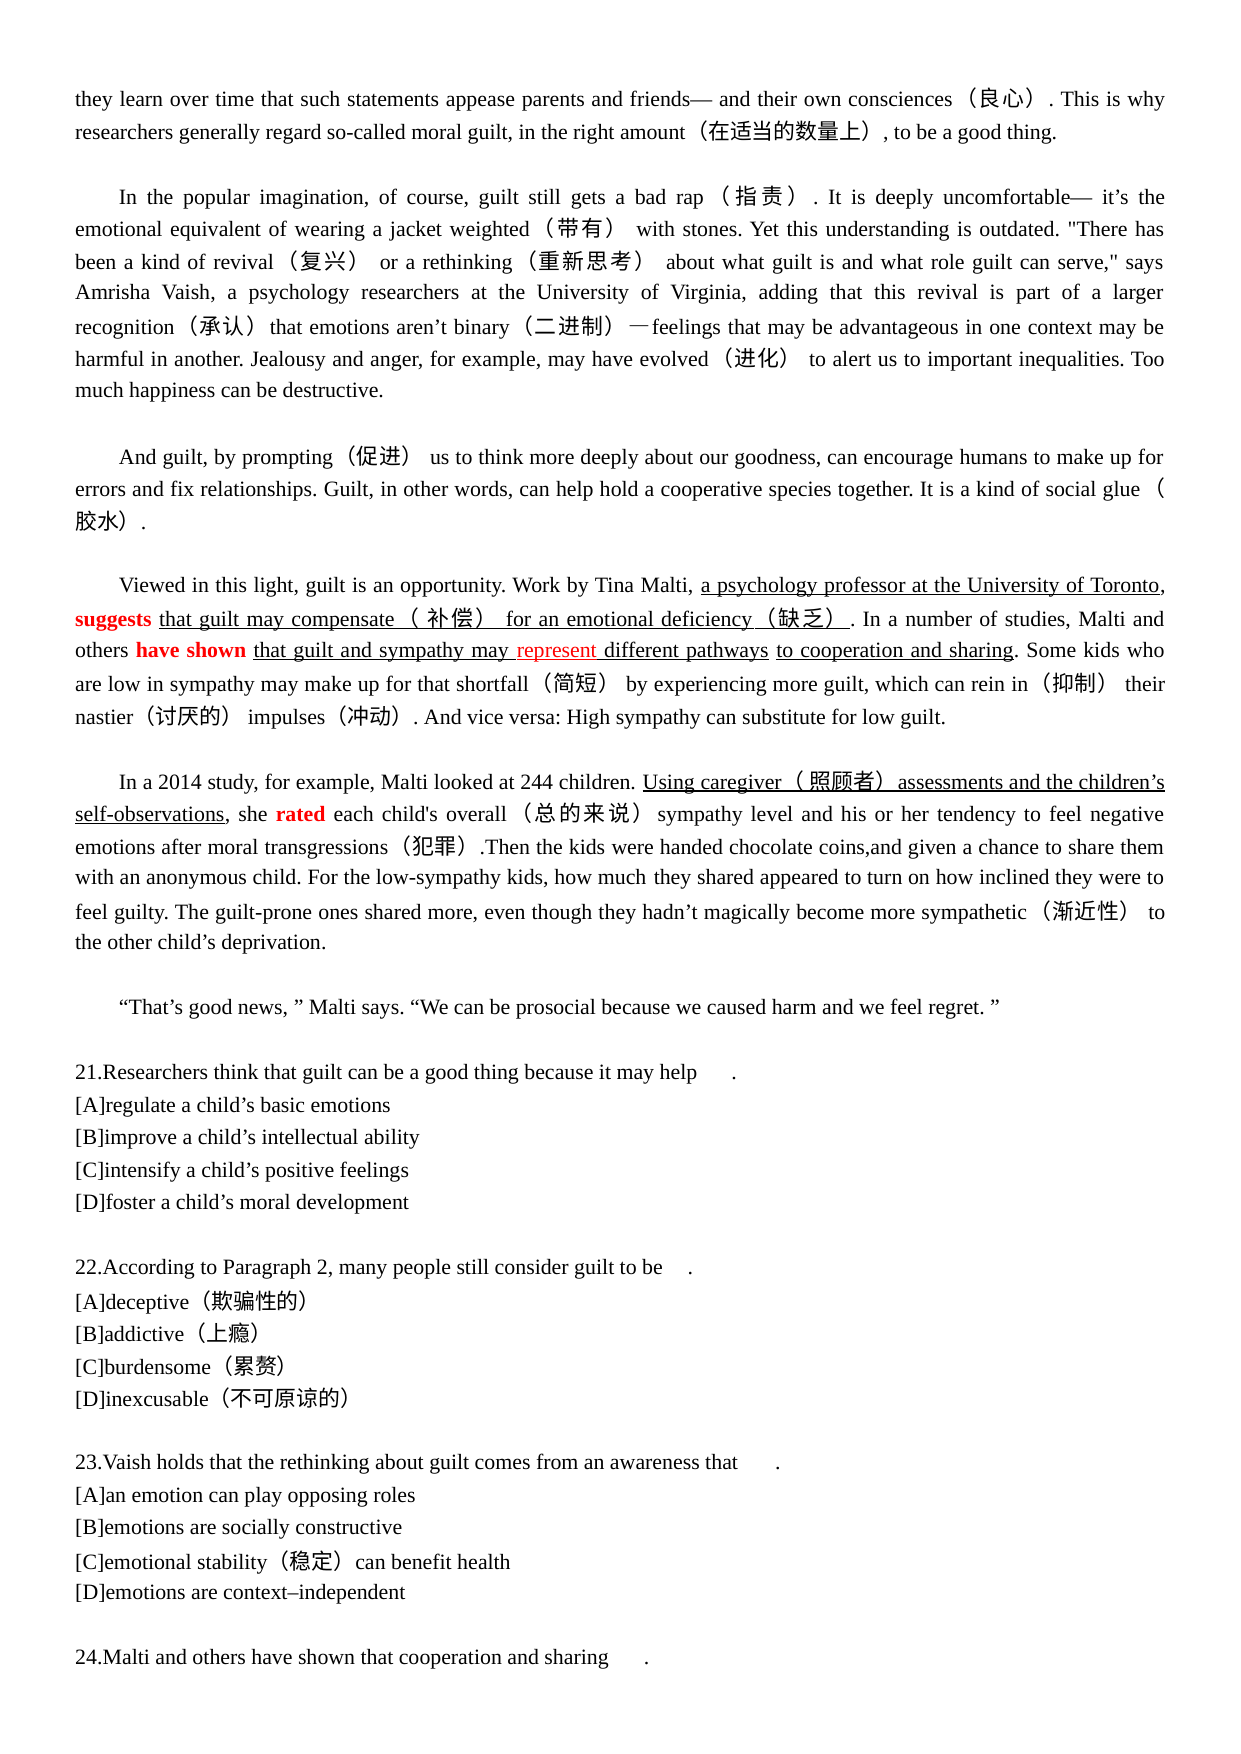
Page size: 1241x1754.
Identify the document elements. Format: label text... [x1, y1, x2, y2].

text [B]addictive（上瘾） [75, 1316, 1165, 1348]
text [D]inexcusable（不可原谅的） [75, 1381, 1165, 1413]
text In the popular imagination, of course, guilt still gets a bad rap（指责）. It is deeply uncomfortable— it’s the emotional equivalent of wearing a jacket weighted（带有） with stones. Yet this understanding is outdated. "There has been a kind of revival（复兴） or a rethinking（重新思考） about what guilt is and what role guilt can serve," says Amrisha Vaish, a psychology researchers at the University of Virginia, adding that this revival is part of a larger recognition（承认）that emotions aren’t binary（二进制）—feelings that may be advantageous in one context may be harmful in another. Jealousy and anger, for example, may have evolved（进化） to alert us to important inequalities. Too much happiness can be destructive. [75, 178, 1165, 406]
text [B]improve a child’s intellectual ability [75, 1121, 1165, 1153]
text [C]intensify a child’s positive feelings [75, 1153, 1165, 1186]
text 21.Researchers think that guilt can be a good thing because it may help . [75, 1056, 1165, 1088]
text [C]burdensome（累赘） [75, 1348, 1165, 1381]
text In a 2014 study, for example, Malti looked at 244 children. Using caregiver（ 照顾者）assessments and the children’s self-observations, she rated each child's overall（总的来说）sympathy level and his or her tendency to feel negative emotions after moral transgressions（犯罪）.Then the kids were handed chocolate coins,and given a chance to share them with an anonymous child. For the low-sympathy kids, how much they shared appeared to turn on how inclined they were to feel guilty. The guilt-prone ones shared more, even though they hadn’t magically become more sympathetic（渐近性） to the other child’s deprivation. [75, 763, 1165, 958]
text [A]deceptive（欺骗性的） [75, 1283, 1165, 1316]
text [D]emotions are context–independent [75, 1576, 1165, 1608]
text Viewed in this light, guilt is an opportunity. Work by Tina Malti, a psychology professor at the University of Toronto, suggests that guilt may compensate（ 补偿） for an emotional deficiency（缺乏）. In a number of studies, Malti and others have shown that guilt and sympathy may represent different pathways to cooperation and sharing. Some kids who are low in sympathy may make up for that shortfall（简短） by experiencing more guilt, which can rein in（抑制） their nastier（讨厌的） impulses（冲动）. And vice versa: High sympathy can substitute for low guilt. [75, 568, 1165, 731]
text [A]an emotion can play opposing roles [75, 1478, 1165, 1511]
text 22.According to Paragraph 2, many people still consider guilt to be . [75, 1251, 1165, 1283]
text 23.Vaish holds that the rethinking about guilt comes from an awareness that . [75, 1446, 1165, 1478]
text [A]regulate a child’s basic emotions [75, 1088, 1165, 1121]
text 24.Malti and others have shown that cooperation and sharing . [75, 1641, 1165, 1673]
text [B]emotions are socially constructive [75, 1511, 1165, 1543]
text [C]emotional stability（稳定）can benefit health [75, 1543, 1165, 1576]
text [D]foster a child’s moral development [75, 1186, 1165, 1218]
text And guilt, by prompting（促进） us to think more deeply about our goodness, can encourage humans to make up for errors and fix relationships. Guilt, in other words, can help hold a cooperative species together. It is a kind of social glue（ 胶水）. [75, 438, 1165, 536]
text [75, 81, 1165, 146]
text “That’s good news, ” Malti says. “We can be prosocial because we caused harm and we feel regret. ” [75, 991, 1165, 1023]
